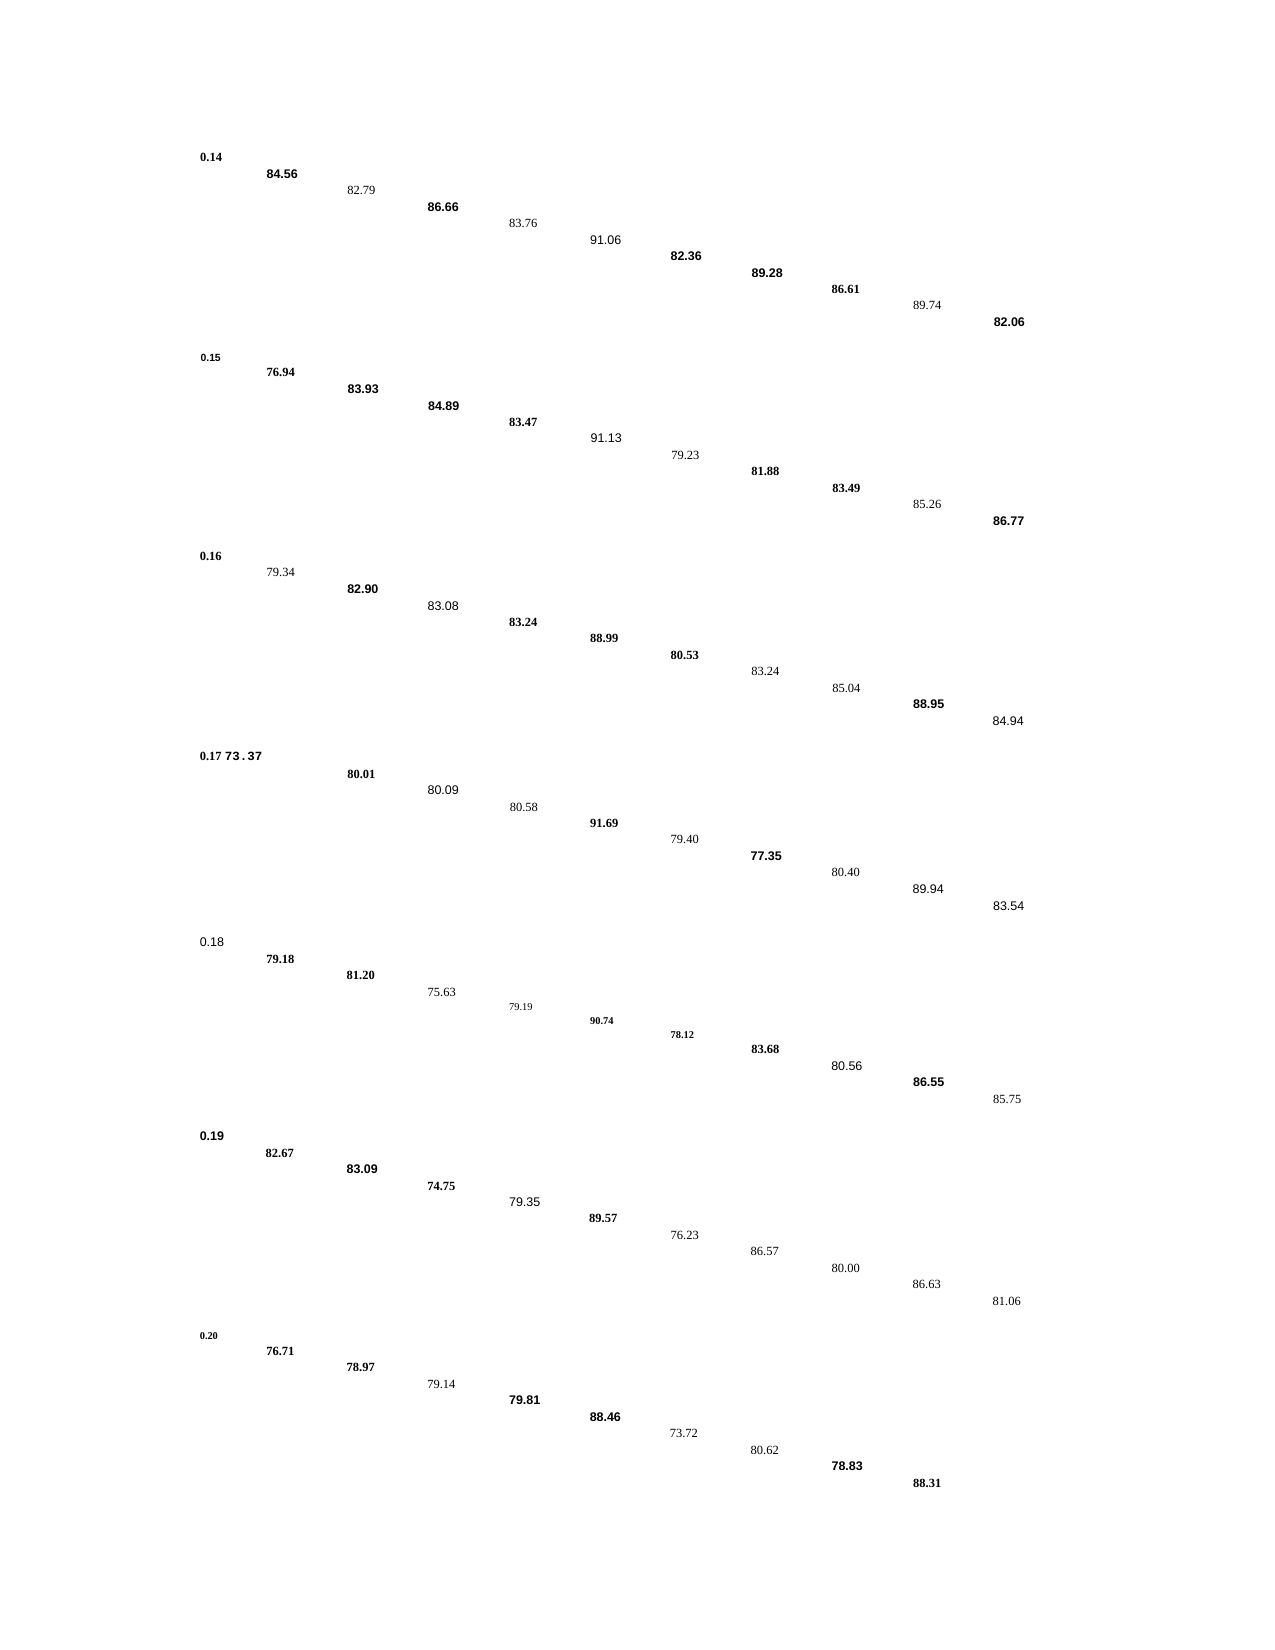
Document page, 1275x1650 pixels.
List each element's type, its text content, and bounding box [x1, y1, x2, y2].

text 91.13 [590, 431, 701, 445]
text 82.36 [670, 249, 781, 263]
text 0.14 [200, 150, 302, 164]
text 79.23 [671, 447, 780, 462]
text 84.94 [992, 713, 1102, 728]
text 80.00 [831, 1261, 941, 1275]
text 83.24 [751, 664, 862, 678]
text 78.83 [831, 1459, 940, 1473]
text 86.77 [993, 513, 1104, 528]
text 0.16 [199, 549, 302, 563]
text 75.63 [427, 984, 537, 999]
text 0.19 [199, 1129, 302, 1143]
text 83.68 [751, 1042, 861, 1056]
text 83.47 [509, 414, 619, 429]
text 80.01 [347, 766, 456, 781]
text 79.18 [266, 951, 376, 966]
text 74.75 [427, 1178, 537, 1193]
text 82.06 [993, 314, 1103, 329]
text 86.55 [913, 1075, 1022, 1089]
text 86.66 [427, 199, 538, 214]
text 80.62 [750, 1442, 859, 1457]
text 80.58 [509, 799, 619, 814]
text 76.94 [266, 365, 378, 379]
text 83.54 [993, 898, 1102, 912]
text 80.09 [427, 783, 537, 797]
text 83.08 [427, 598, 538, 612]
text 81.88 [751, 464, 861, 478]
text 79.40 [670, 832, 780, 847]
text 83.93 [347, 382, 457, 396]
text 83.49 [832, 480, 942, 495]
text 91.69 [590, 816, 701, 830]
text 84.56 [266, 166, 377, 181]
text 88.46 [589, 1409, 701, 1424]
text 81.06 [992, 1293, 1102, 1308]
text 76.23 [670, 1228, 779, 1242]
text 81.20 [346, 968, 457, 982]
text 82.67 [265, 1145, 376, 1160]
text 79.35 [509, 1195, 619, 1209]
text 85.75 [993, 1091, 1102, 1106]
text 76.71 [266, 1344, 374, 1358]
text 83.24 [509, 614, 619, 629]
text 91.06 [590, 232, 701, 247]
text 88.99 [590, 631, 701, 645]
text 89.57 [589, 1211, 701, 1226]
text 80.40 [831, 865, 941, 879]
text 85.26 [913, 497, 1023, 511]
text 73.72 [669, 1426, 779, 1440]
text 80.56 [831, 1058, 941, 1073]
text 86.61 [831, 282, 941, 296]
text 86.63 [912, 1277, 1021, 1291]
text 85.04 [832, 680, 942, 695]
text 0.17 73.37 [199, 749, 377, 764]
text 79.14 [427, 1377, 537, 1391]
text 77.35 [750, 849, 861, 863]
text 83.76 [509, 216, 620, 230]
text 82.79 [347, 183, 457, 197]
text 78.97 [346, 1360, 457, 1374]
text 79.34 [266, 565, 377, 579]
text 83.09 [346, 1162, 457, 1176]
text 90.74 [590, 1014, 701, 1027]
text 89.94 [912, 882, 1022, 896]
text 88.31 [913, 1475, 1021, 1490]
text 89.28 [751, 265, 861, 279]
text 88.95 [913, 697, 1022, 711]
text 89.74 [913, 298, 1023, 312]
text 84.89 [428, 398, 537, 412]
text 0.18 [199, 935, 302, 949]
text 82.90 [347, 582, 457, 596]
text 79.81 [509, 1393, 617, 1407]
text 86.57 [750, 1244, 861, 1258]
text 80.53 [670, 647, 779, 662]
